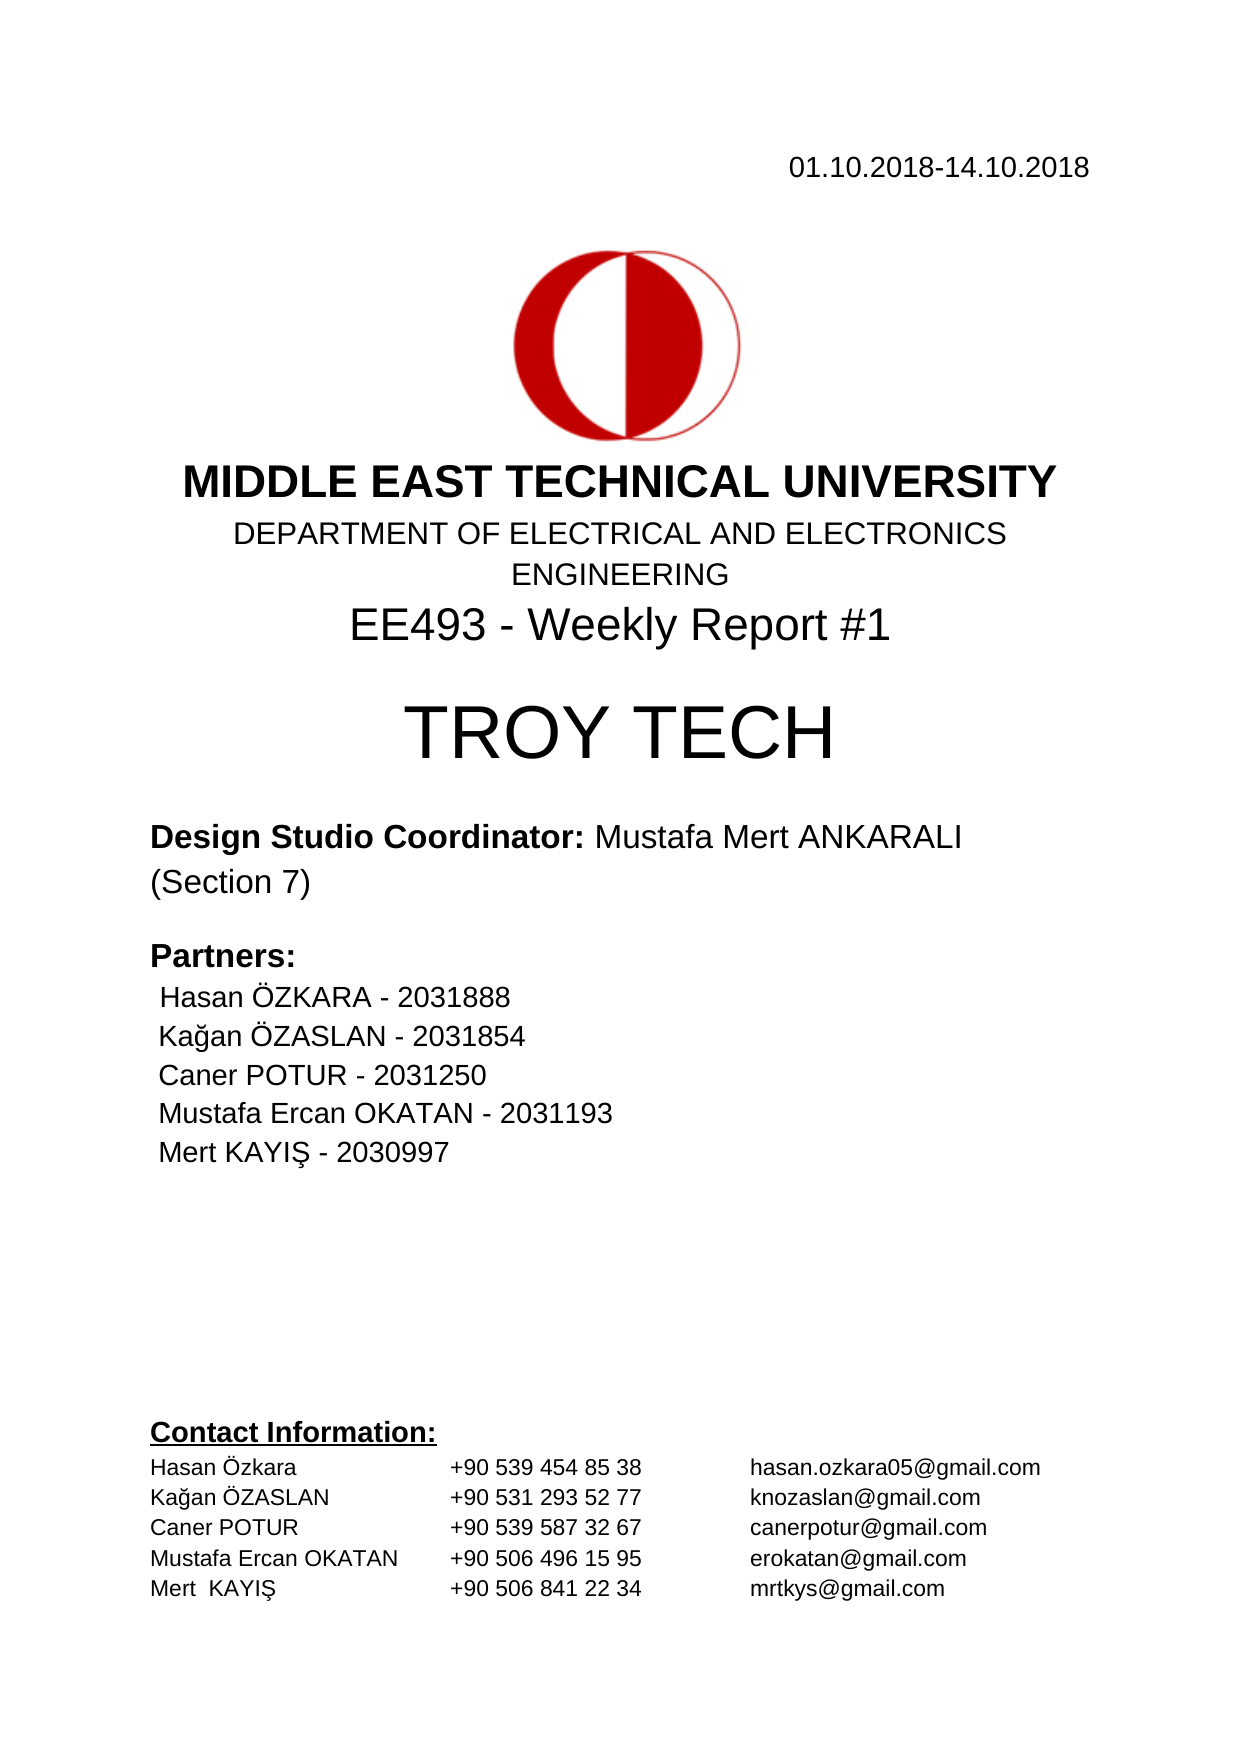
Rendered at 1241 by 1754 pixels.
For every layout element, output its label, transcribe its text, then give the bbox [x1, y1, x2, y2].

text Mustafa Ercan OKATAN - 2031193 [150, 1097, 1090, 1130]
text Hasan Özkara +90 539 454 85 38 hasan.ozkara05@gmail.com [150, 1454, 1090, 1480]
text Mustafa Ercan OKATAN +90 506 496 15 95 erokatan@gmail.com [150, 1544, 1090, 1571]
text Kağan ÖZASLAN - 2031854 [150, 1019, 1090, 1053]
text Mert KAYIŞ - 2030997 [150, 1135, 1090, 1169]
text EE493 - Weekly Report #1 [150, 597, 1090, 650]
text Caner POTUR +90 539 587 32 67 canerpotur@gmail.com [150, 1514, 1090, 1541]
text Partners: [150, 936, 1090, 974]
text TROY TECH [150, 688, 1090, 774]
text Mert KAYIŞ +90 506 841 22 34 mrtkys@gmail.com [150, 1575, 1090, 1601]
text Kağan ÖZASLAN +90 531 293 52 77 knozaslan@gmail.com [150, 1484, 1090, 1510]
text DEPARTMENT OF ELECTRICAL AND ELECTRONICS ENGINEERING [150, 515, 1090, 592]
picture [510, 248, 745, 446]
text Caner POTUR - 2031250 [150, 1058, 1090, 1092]
text 01.10.2018-14.10.2018 [150, 150, 1090, 183]
text MIDDLE EAST TECHNICAL UNIVERSITY [150, 454, 1090, 507]
text Contact Information: [150, 1415, 1090, 1449]
text Hasan ÖZKARA - 2031888 [150, 980, 1090, 1014]
text Design Studio Coordinator: Mustafa Mert ANKARALI (Section 7) [150, 817, 1090, 900]
